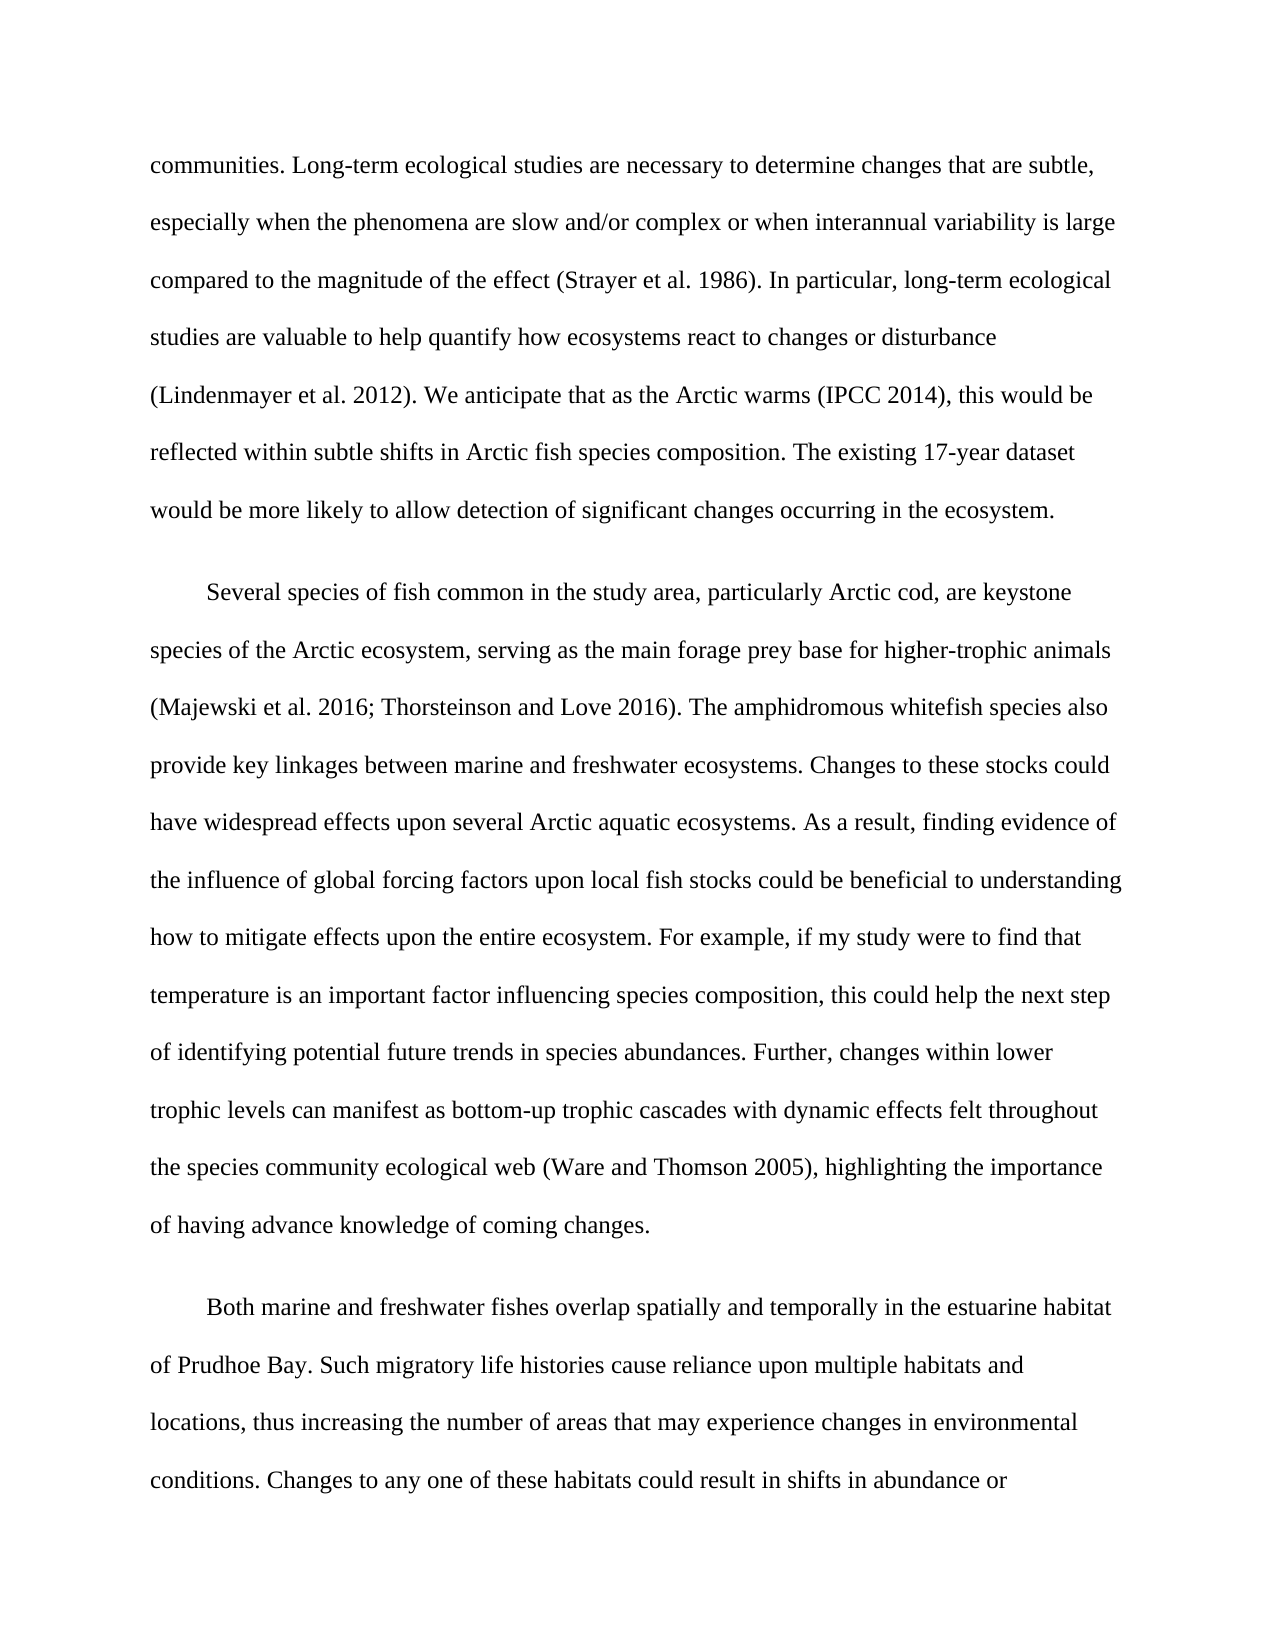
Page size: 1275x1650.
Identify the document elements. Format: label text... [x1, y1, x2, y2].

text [150, 1292, 1125, 1494]
text Several species of fish common in the study area, particularly Arctic cod, are keystone species of the Arctic ecosystem, serving as the main forage prey base for higher-trophic animals (Majewski et al. 2016; Thorsteinson and Love 2016). The amphidromous whitefish species also provide key linkages between marine and freshwater ecosystems. Changes to these stocks could have widespread effects upon several Arctic aquatic ecosystems. As a result, finding evidence of the influence of global forcing factors upon local fish stocks could be beneficial to understanding how to mitigate effects upon the entire ecosystem. For example, if my study were to find that temperature is an important factor influencing species composition, this could help the next step of identifying potential future trends in species abundances. Further, changes within lower trophic levels can manifest as bottom-up trophic cascades with dynamic effects felt throughout the species community ecological web (Ware and Thomson 2005), highlighting the importance of having advance knowledge of coming changes. [150, 577, 1125, 1239]
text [150, 150, 1125, 524]
